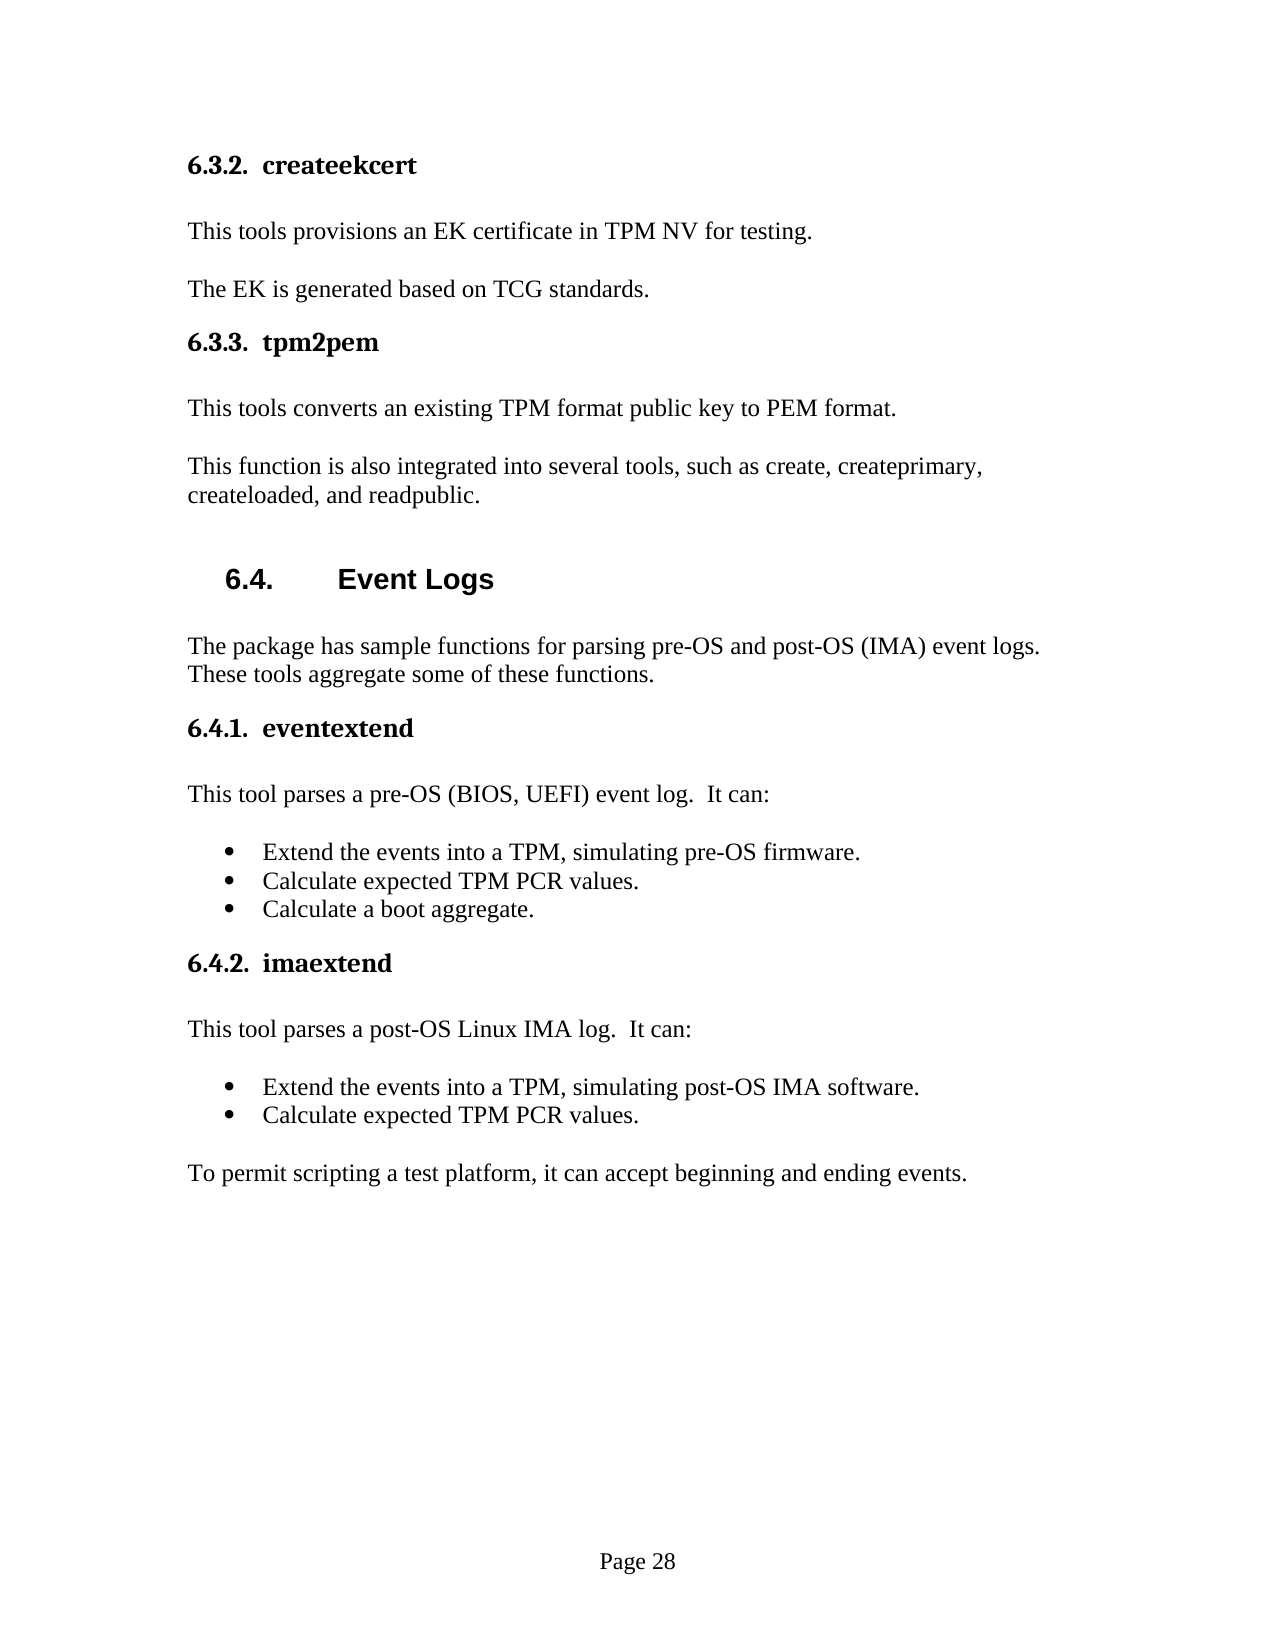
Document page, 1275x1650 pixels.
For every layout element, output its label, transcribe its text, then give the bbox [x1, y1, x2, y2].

list Calculate expected TPM PCR values. [225, 866, 1087, 894]
subtitle eventextend [187, 713, 1087, 744]
text This function is also integrated into several tools, such as create, createprimary, createloaded, and readpublic. [187, 451, 1087, 508]
list Calculate a boot aggregate. [225, 894, 1087, 923]
text The EK is generated based on TCG standards. [187, 274, 1087, 302]
text The package has sample functions for parsing pre-OS and post-OS (IMA) event logs. These tools aggregate some of these functions. [187, 631, 1087, 688]
text This tools converts an existing TPM format public key to PEM format. [187, 393, 1087, 422]
list Calculate expected TPM PCR values. [225, 1101, 1087, 1129]
text To permit scripting a test platform, it can accept beginning and ending events. [187, 1158, 1087, 1187]
subtitle createekcert [187, 150, 1087, 181]
list Extend the events into a TPM, simulating pre-OS firmware. [225, 837, 1087, 866]
subtitle Event Logs [225, 562, 1087, 596]
subtitle tpm2pem [187, 327, 1087, 358]
text This tool parses a pre-OS (BIOS, UEFI) event log. It can: [187, 779, 1087, 808]
text This tools provisions an EK certificate in TPM NV for testing. [187, 216, 1087, 245]
subtitle imaextend [187, 948, 1087, 979]
text This tool parses a post-OS Linux IMA log. It can: [187, 1014, 1087, 1043]
list Extend the events into a TPM, simulating post-OS IMA software. [225, 1072, 1087, 1101]
